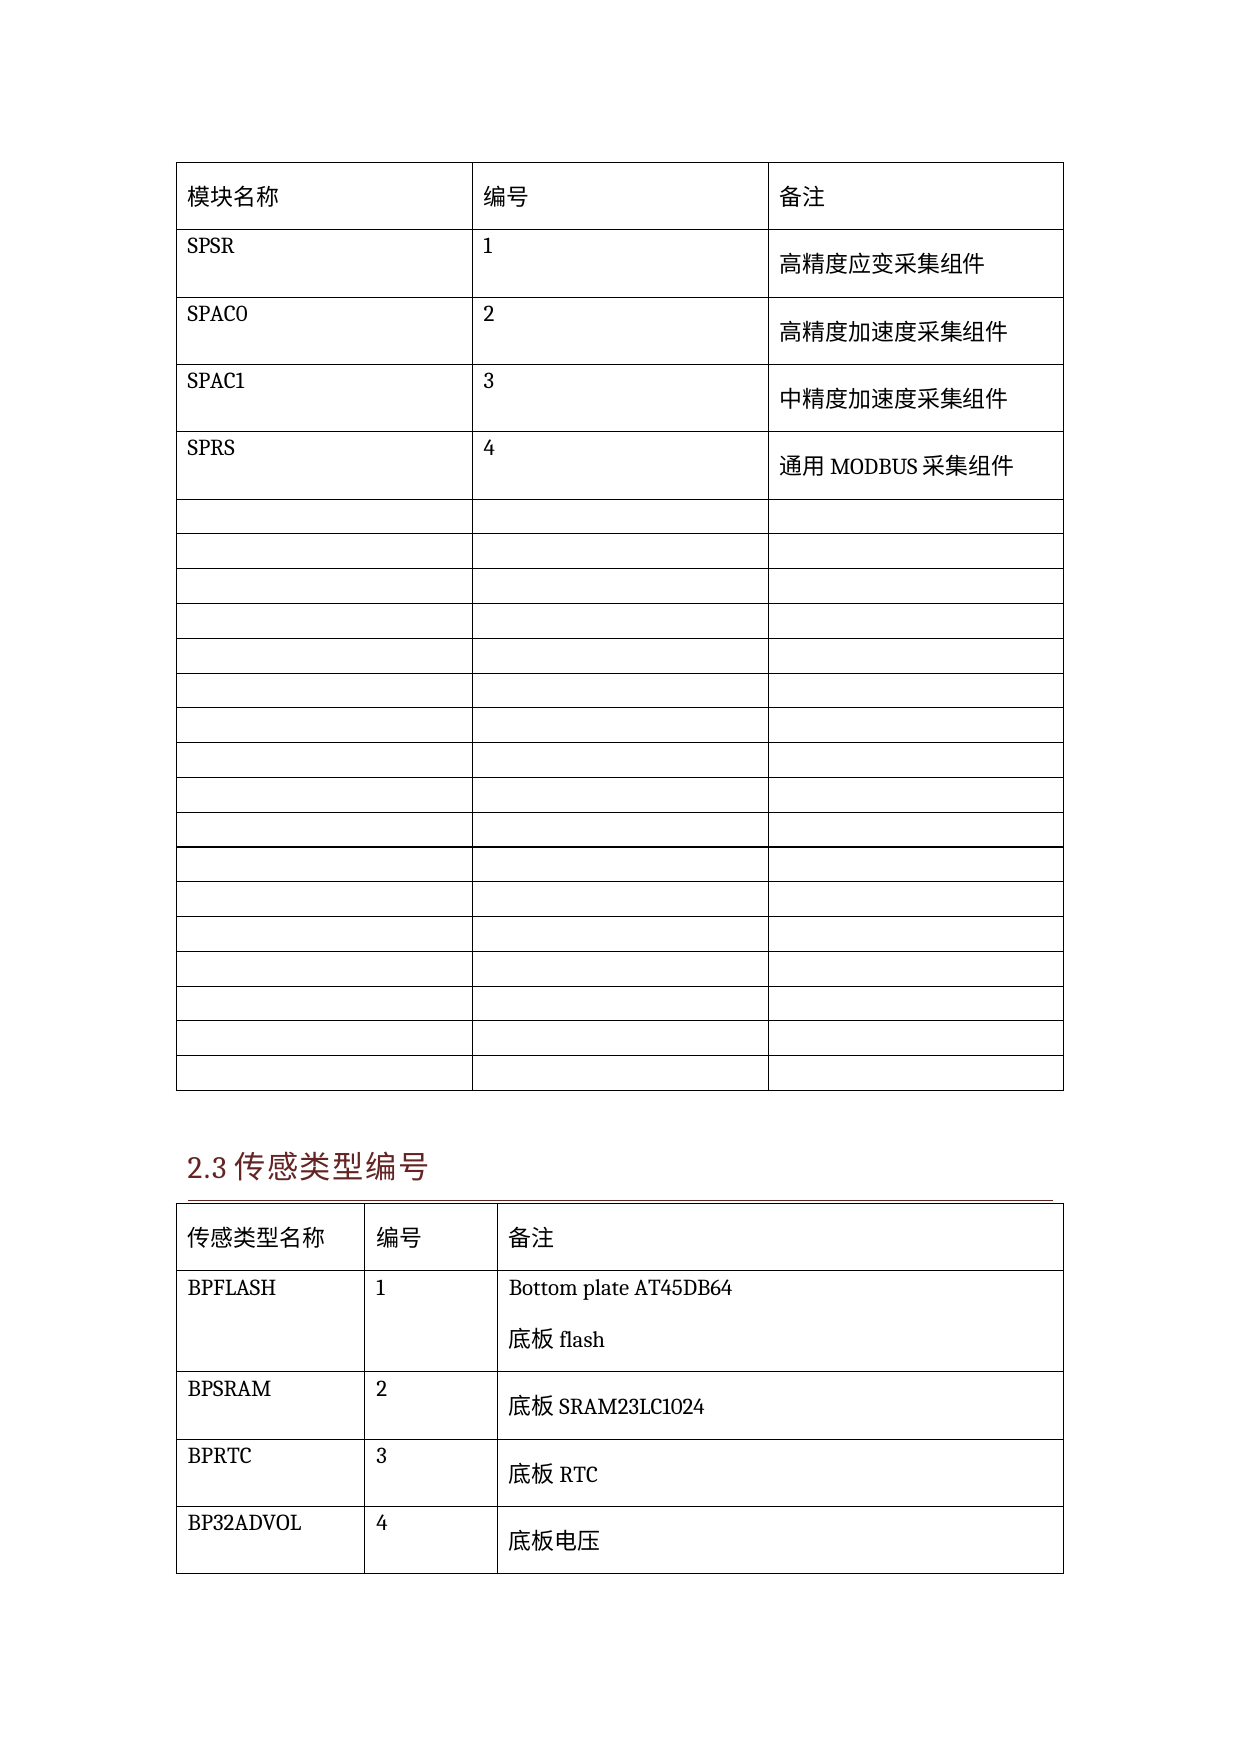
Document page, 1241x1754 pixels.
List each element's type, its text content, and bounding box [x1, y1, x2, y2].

table_header 编号 [473, 163, 768, 229]
table_cell [473, 778, 768, 812]
table_cell [769, 674, 1063, 707]
table_cell [177, 987, 472, 1020]
table_cell [473, 674, 768, 707]
table_cell 1 [473, 230, 768, 297]
table_cell [769, 1021, 1063, 1055]
table_cell BPSRAM [177, 1372, 364, 1438]
table_cell [769, 882, 1063, 916]
table_cell 底板电压 [498, 1507, 1063, 1573]
table_cell BPFLASH [177, 1271, 364, 1371]
table_cell [473, 604, 768, 638]
table_cell [473, 743, 768, 777]
table_cell [769, 987, 1063, 1020]
table_cell [177, 1056, 472, 1090]
table_cell [177, 604, 472, 638]
table_cell [769, 778, 1063, 812]
table_cell [769, 813, 1063, 846]
table_cell [177, 708, 472, 742]
table_cell 高精度加速度采集组件 [769, 298, 1063, 364]
table_cell [177, 917, 472, 951]
table_cell [473, 813, 768, 846]
table_cell [769, 1056, 1063, 1090]
table_cell Bottom plate AT45DB64 底板flash [498, 1271, 1063, 1371]
table_cell 1 [365, 1271, 497, 1371]
table_cell [473, 987, 768, 1020]
table_cell [473, 708, 768, 742]
table_cell [177, 813, 472, 846]
subtitle 2.3传感类型编号 [187, 1133, 1053, 1201]
table_cell [769, 917, 1063, 951]
table_header 传感类型名称 [177, 1204, 364, 1270]
table_cell [473, 1021, 768, 1055]
table_cell [769, 708, 1063, 742]
table_cell [473, 500, 768, 533]
table_cell [473, 1056, 768, 1090]
table_cell [177, 882, 472, 916]
table_cell [473, 882, 768, 916]
table_cell [177, 1021, 472, 1055]
table_cell 高精度应变采集组件 [769, 230, 1063, 297]
table_cell 底板SRAM23LC1024 [498, 1372, 1063, 1438]
table_cell [473, 534, 768, 568]
table_cell [769, 534, 1063, 568]
table_cell [177, 500, 472, 533]
table_cell [177, 848, 472, 881]
table_cell [473, 569, 768, 603]
table_cell 2 [365, 1372, 497, 1438]
table_cell 4 [365, 1507, 497, 1573]
table_cell [769, 569, 1063, 603]
table_cell 3 [365, 1440, 497, 1506]
table_cell 通用MODBUS采集组件 [769, 432, 1063, 498]
table_cell [769, 604, 1063, 638]
table_cell [769, 952, 1063, 986]
table_cell [769, 639, 1063, 672]
table_header 模块名称 [177, 163, 472, 229]
table_cell [177, 778, 472, 812]
table_cell [177, 743, 472, 777]
table_cell [177, 674, 472, 707]
table_cell 3 [473, 365, 768, 431]
table_header 备注 [498, 1204, 1063, 1270]
table_cell [177, 534, 472, 568]
table_cell BPRTC [177, 1440, 364, 1506]
table_cell [769, 500, 1063, 533]
table_cell 2 [473, 298, 768, 364]
table_cell SPAC1 [177, 365, 472, 431]
table_cell [769, 848, 1063, 881]
table_cell SPRS [177, 432, 472, 498]
table_cell SPAC0 [177, 298, 472, 364]
table_cell SPSR [177, 230, 472, 297]
table_cell [177, 639, 472, 672]
table_cell BP32ADVOL [177, 1507, 364, 1573]
table_cell 底板RTC [498, 1440, 1063, 1506]
table_cell [769, 743, 1063, 777]
table_header 备注 [769, 163, 1063, 229]
table_cell [177, 569, 472, 603]
table_cell 4 [473, 432, 768, 498]
table_cell [473, 917, 768, 951]
table_cell [473, 848, 768, 881]
table_cell [177, 952, 472, 986]
table_cell [473, 952, 768, 986]
table_header 编号 [365, 1204, 497, 1270]
table_cell [473, 639, 768, 672]
table_cell 中精度加速度采集组件 [769, 365, 1063, 431]
